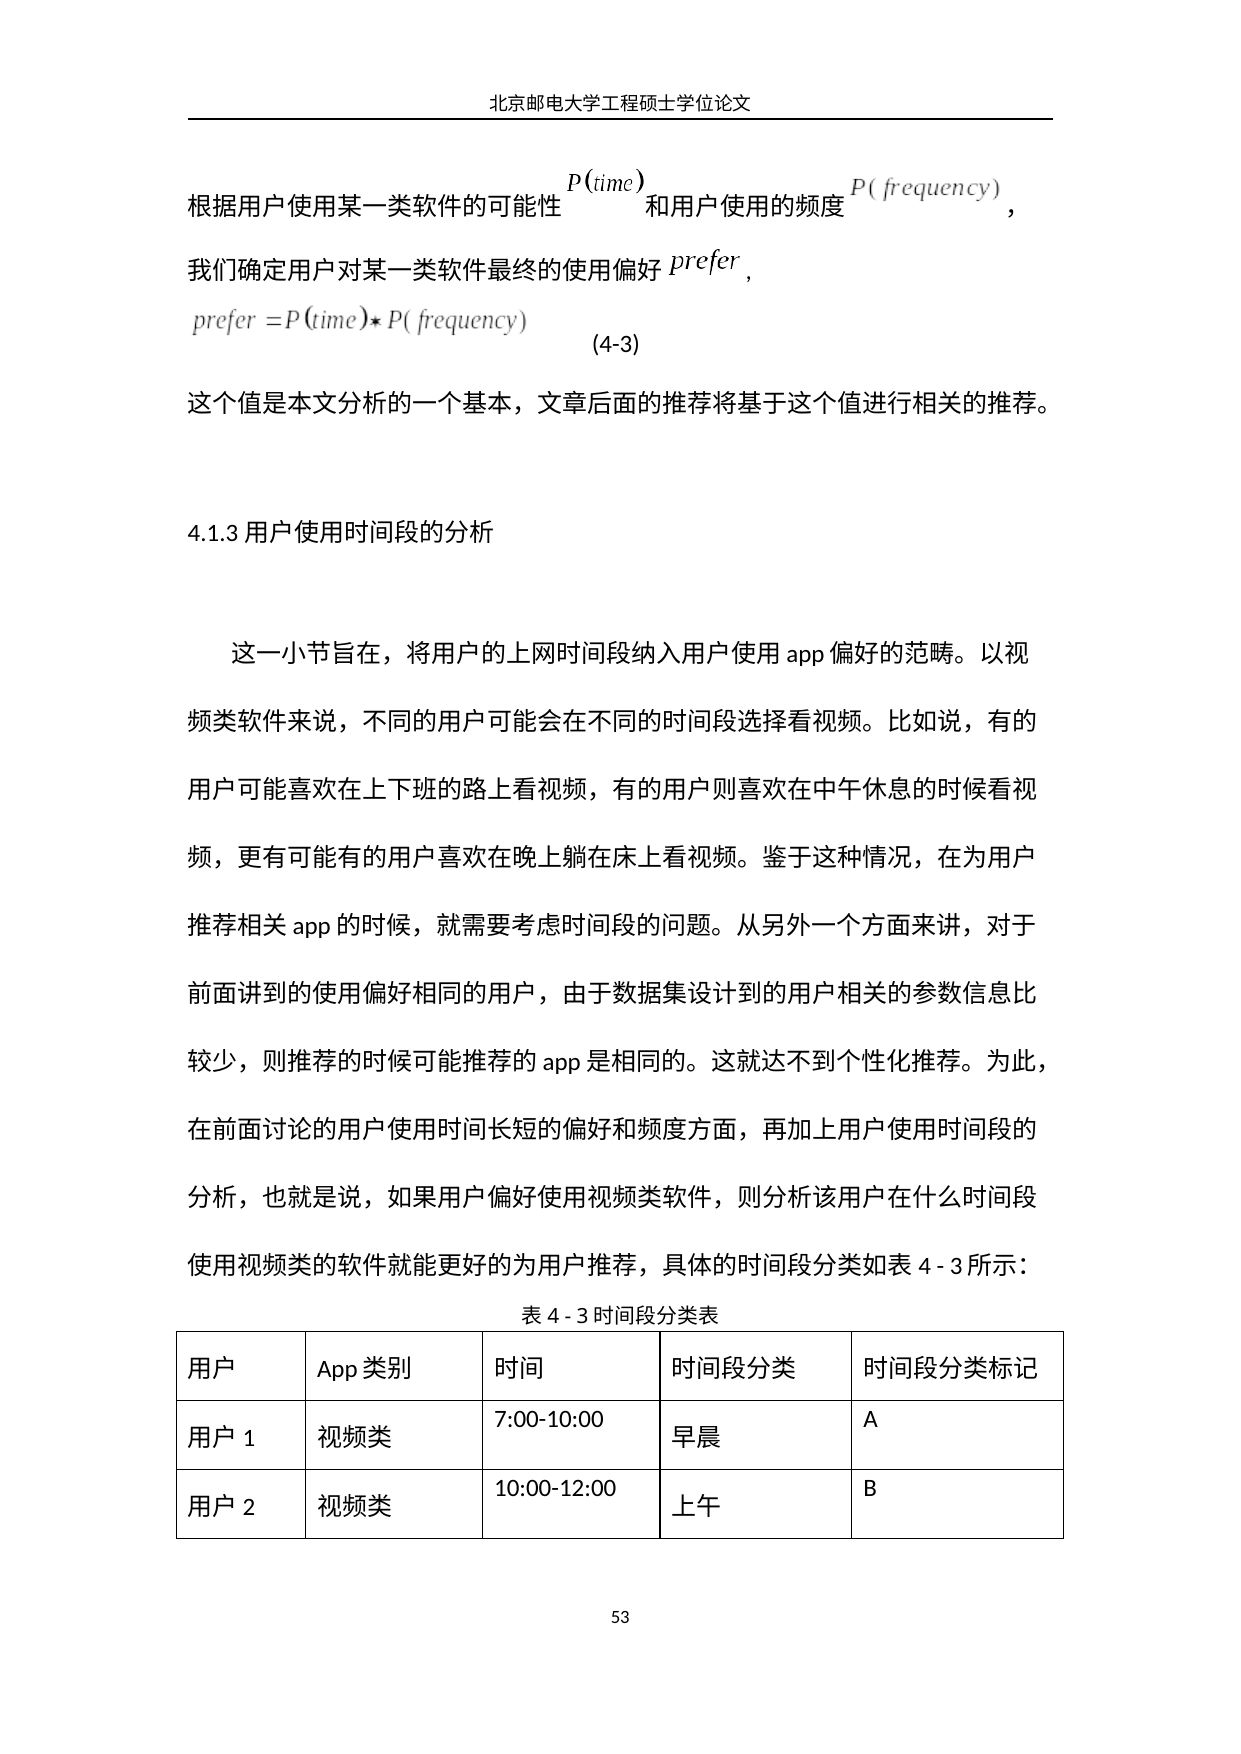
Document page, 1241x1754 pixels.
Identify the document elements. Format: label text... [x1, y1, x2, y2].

table_cell 7:00-10:00 [483, 1401, 659, 1469]
table_cell A [852, 1401, 1063, 1469]
subtitle 4.1.3 用户使用时间段的分析 [187, 497, 1053, 564]
table_header 时间 [483, 1332, 659, 1400]
text 这一小节旨在，将用户的上网时间段纳入用户使用app偏好的范畴。以视频类软件来说，不同的用户可能会在不同的时间段选择看视频。比如说，有的用户可能喜欢在上下班的路上看视频，有的用户则喜欢在中午休息的时候看视频，更有可能有的用户喜欢在晚上躺在床上看视频。鉴于这种情况，在为用户推荐相关app的时候，就需要考虑时间段的问题。从另外一个方面来讲，对于前面讲到的使用偏好相同的用户，由于数据集设计到的用户相关的参数信息比较少，则推荐的时候可能推荐的app是相同的。这就达不到个性化推荐。为此，在前面讨论的用户使用时间长短的偏好和频度方面，再加上用户使用时间段的分析，也就是说，如果用户偏好使用视频类软件，则分析该用户在什么时间段使用视频类的软件就能更好的为用户推荐，具体的时间段分类如表 4 - 3所示： [187, 618, 1053, 1297]
text 根据用户使用某一类软件的可能性和用户使用的频度，我们确定用户对某一类软件最终的使用偏好, (4-3) [187, 164, 1053, 368]
text 表 4 - 3 时间段分类表 [187, 1297, 1053, 1331]
table_header 时间段分类 [661, 1332, 851, 1400]
table_cell 10:00-12:00 [483, 1470, 659, 1538]
table_cell B [852, 1470, 1063, 1538]
text 这个值是本文分析的一个基本，文章后面的推荐将基于这个值进行相关的推荐。 [187, 368, 1053, 436]
table_cell 视频类 [306, 1470, 482, 1538]
table_header 时间段分类标记 [852, 1332, 1063, 1400]
table_header 用户 [177, 1332, 305, 1400]
table_cell 视频类 [306, 1401, 482, 1469]
table_cell 用户1 [177, 1401, 305, 1469]
table_cell 早晨 [661, 1401, 851, 1469]
table_header App类别 [306, 1332, 482, 1400]
table_cell 用户2 [177, 1470, 305, 1538]
table_cell 上午 [661, 1470, 851, 1538]
